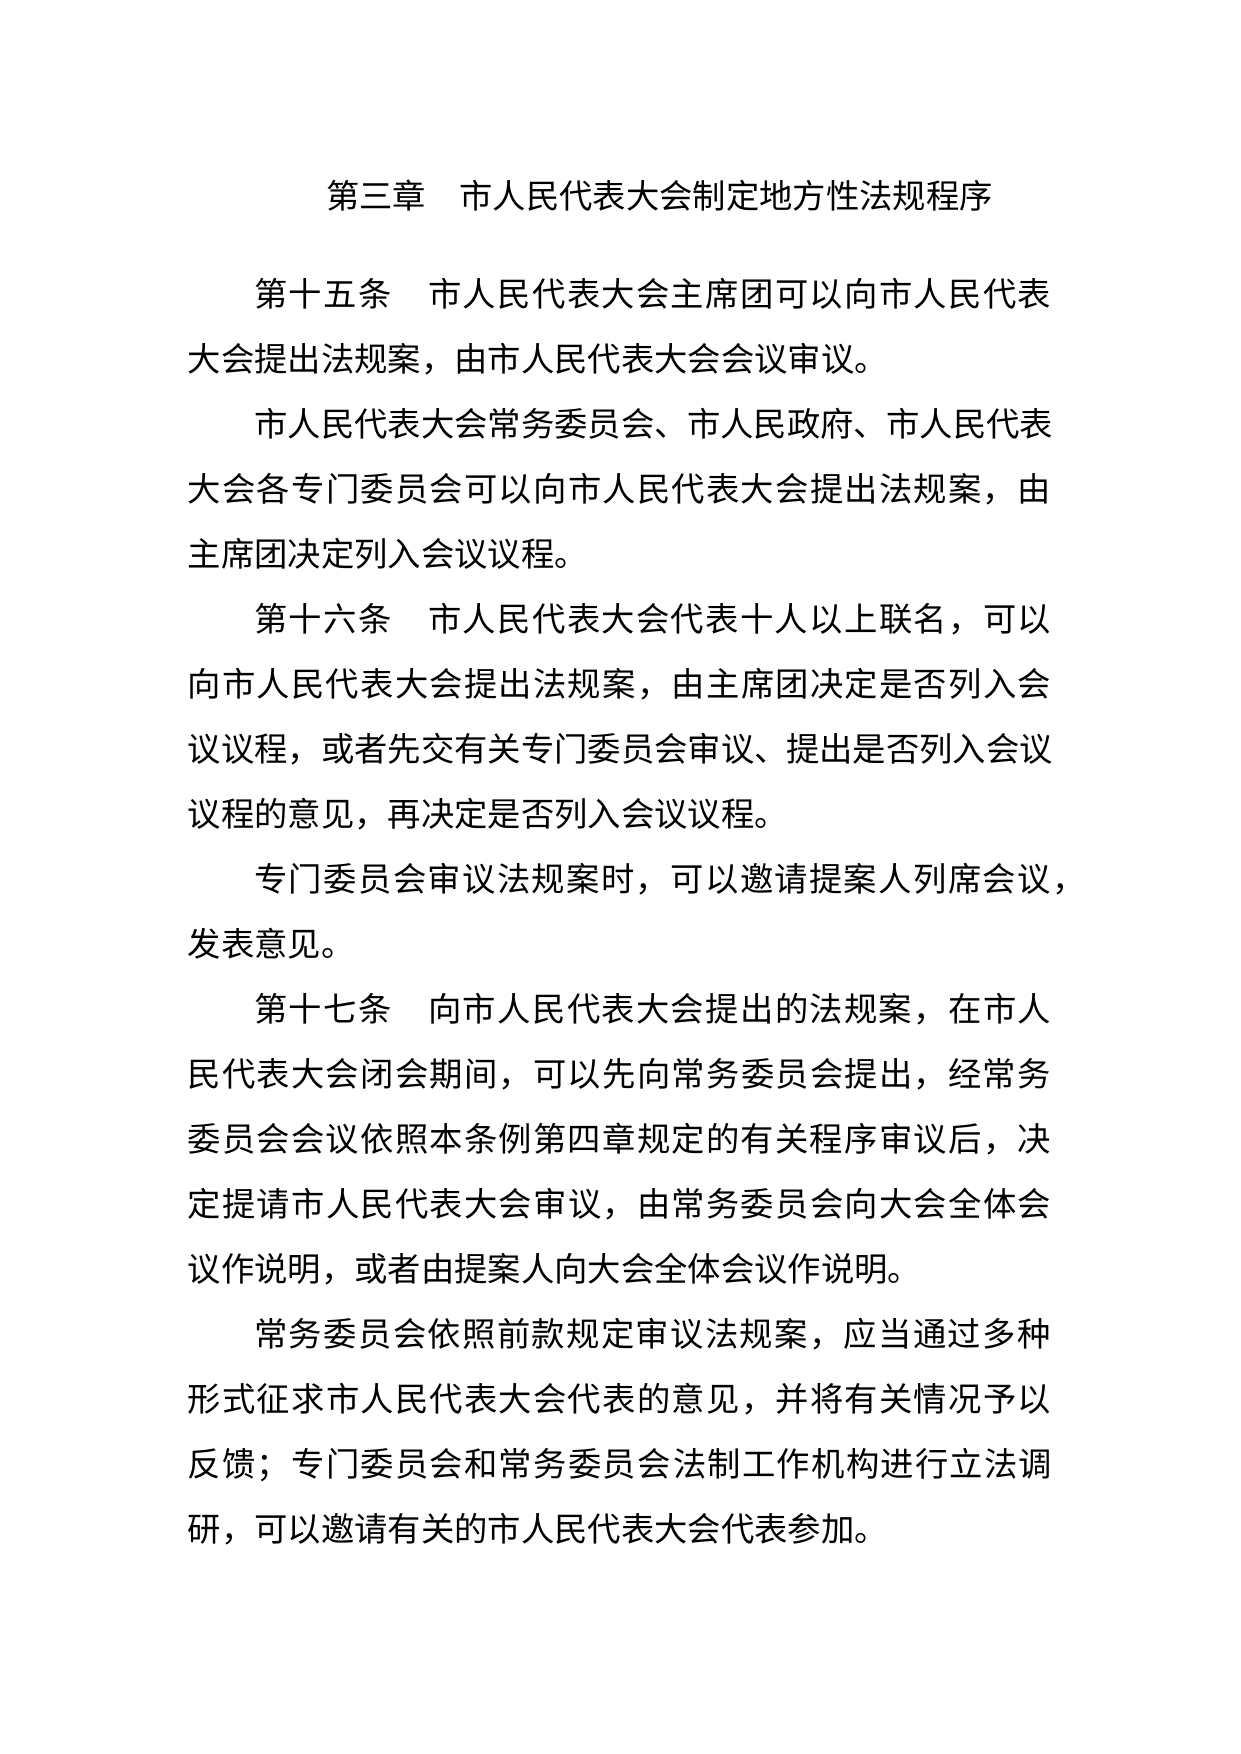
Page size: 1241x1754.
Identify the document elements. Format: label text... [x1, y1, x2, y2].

text 专门委员会审议法规案时，可以邀请提案人列席会议，发表意见。 [187, 942, 1053, 1072]
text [187, 1397, 1053, 1592]
text 第十七条 向市人民代表大会提出的法规案，在市人民代表大会闭会期间，可以先向常务委员会提出，经常务委员会会议依照本条例第四章规定的有关程序审议后，决定提请市人民代表大会审议，由常务委员会向大会全体会议作说明，或者由提案人向大会全体会议作说明。 [187, 1072, 1053, 1397]
text 第十五条 市人民代表大会主席团可以向市人民代表大会提出法规案，由市人民代表大会会议审议。 [187, 357, 1053, 487]
text 第十六条 市人民代表大会代表十人以上联名，可以向市人民代表大会提出法规案，由主席团决定是否列入会议议程，或者先交有关专门委员会审议、提出是否列入会议议程的意见，再决定是否列入会议议程。 [187, 682, 1053, 942]
text 第三章 市人民代表大会制定地方性法规程序 [187, 259, 1053, 324]
text 市人民代表大会常务委员会、市人民政府、市人民代表大会各专门委员会可以向市人民代表大会提出法规案，由主席团决定列入会议议程。 [187, 487, 1053, 682]
